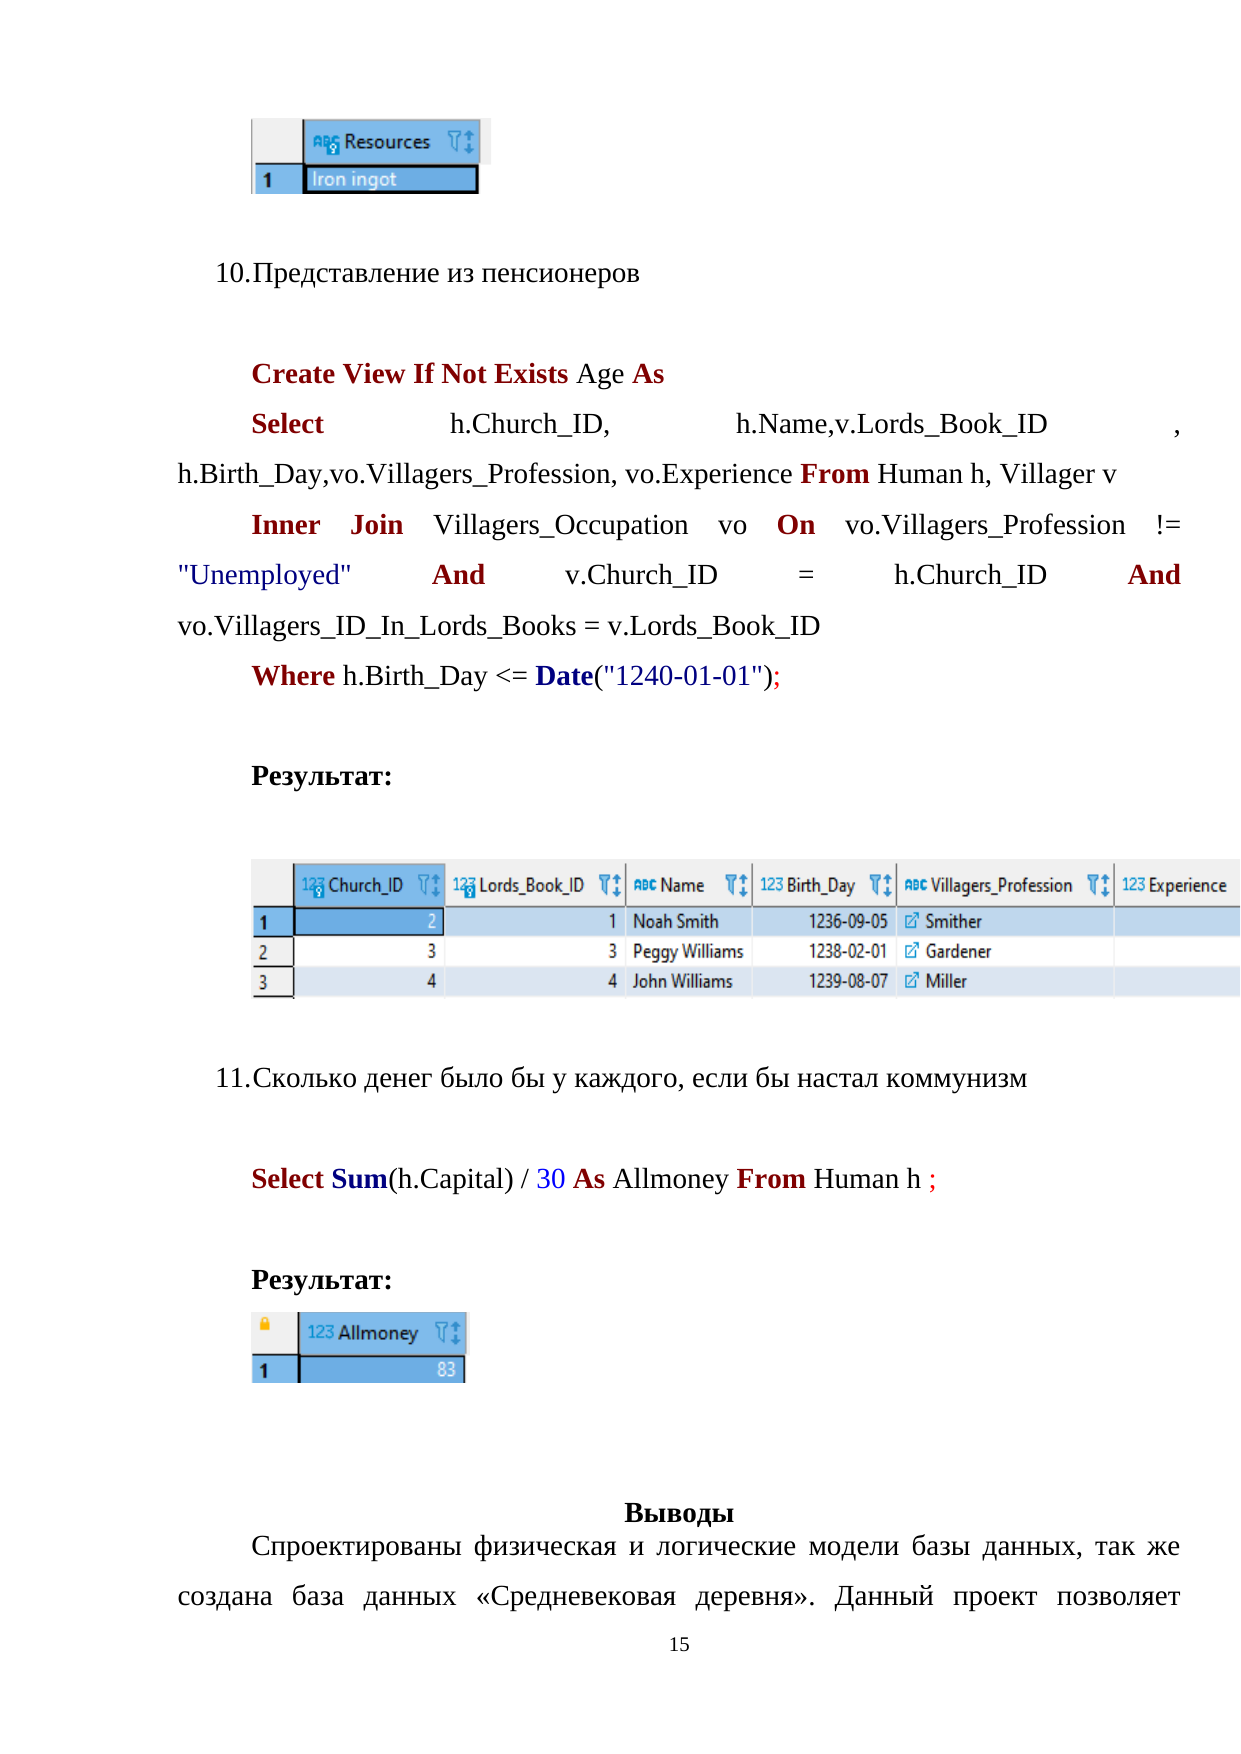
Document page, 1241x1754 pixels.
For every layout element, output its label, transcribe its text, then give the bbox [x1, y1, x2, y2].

subtitle Выводы [177, 1495, 1181, 1528]
picture [251, 1312, 470, 1383]
text Select h.Church_ID, h.Name,v.Lords_Book_ID , h.Birth_Day,vo.Villagers_Profession, vo.Experience From Human h, Villager v [177, 406, 1181, 490]
picture [251, 118, 492, 194]
text Inner Join Villagers_Occupation vo On vo.Villagers_Profession != "Unemployed" And v.Church_ID = h.Church_ID And vo.Villagers_ID_In_Lords_Books = v.Lords_Book_ID [177, 507, 1181, 641]
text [177, 1528, 1181, 1612]
text Результат: [177, 758, 1181, 792]
text Select Sum(h.Capital) / 30 As Allmoney From Human h ; [177, 1161, 1181, 1195]
text Where h.Birth_Day <= Date("1240-01-01"); [177, 658, 1181, 691]
text Результат: [177, 1262, 1181, 1295]
picture [251, 859, 1241, 999]
text Create View If Not Exists Age As [177, 356, 1181, 389]
list Представление из пенсионеров [215, 255, 1181, 289]
list Сколько денег было бы у каждого, если бы настал коммунизм [215, 1061, 1181, 1094]
